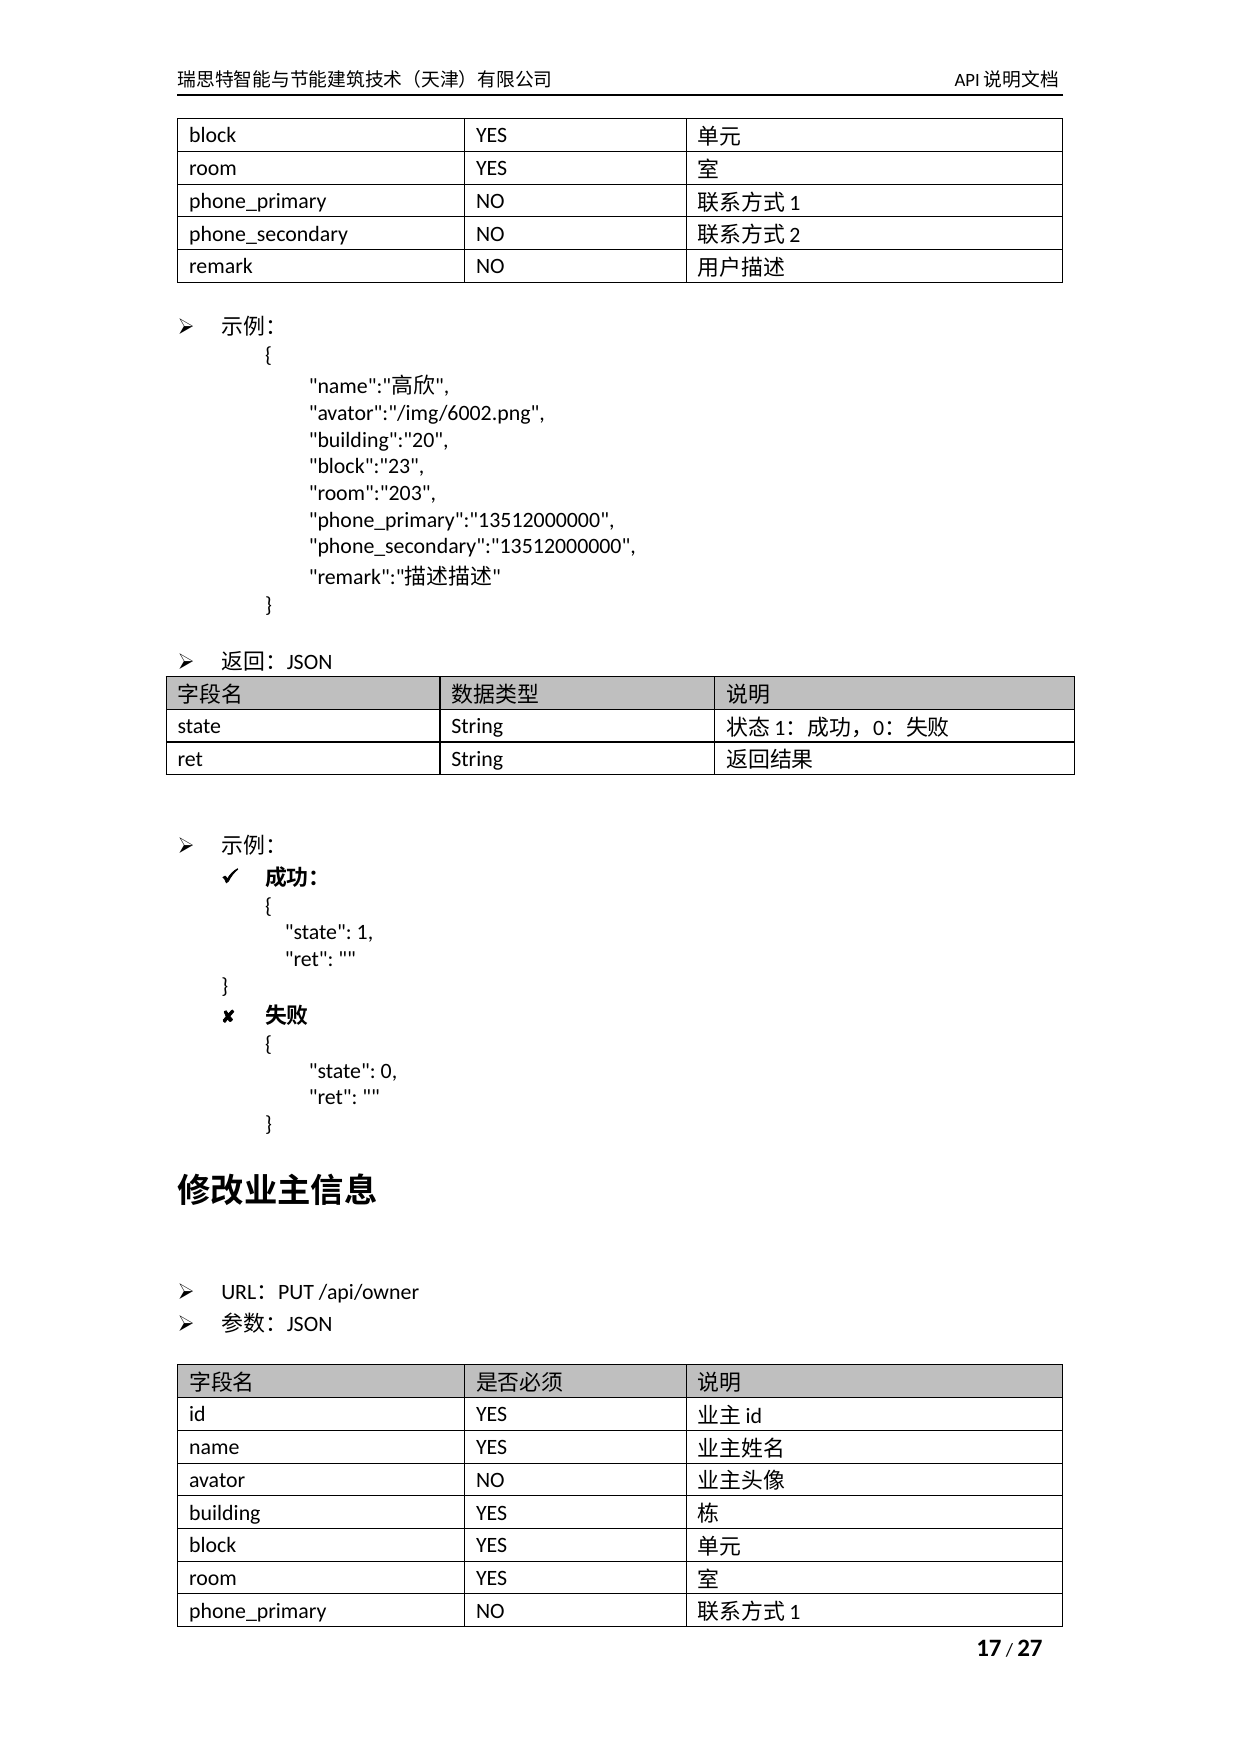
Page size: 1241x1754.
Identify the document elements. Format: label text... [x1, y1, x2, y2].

text } [221, 972, 1063, 998]
text { [265, 341, 1063, 368]
table_cell NO [465, 217, 686, 249]
table_cell phone_primary [178, 185, 464, 216]
table_cell YES [465, 1431, 686, 1462]
text "state": 0, [265, 1057, 1063, 1083]
table_cell 联系方式2 [687, 217, 1062, 249]
table_cell 联系方式1 [687, 185, 1062, 216]
table_cell 用户描述 [687, 250, 1062, 282]
text "ret": "" [221, 945, 1063, 972]
text "room":"203", [265, 479, 1063, 506]
table_cell 栋 [687, 1496, 1062, 1528]
text "block":"23", [265, 453, 1063, 479]
table_cell id [178, 1398, 464, 1430]
table_cell 状态1：成功，0：失败 [715, 710, 1074, 741]
table_cell YES [465, 1562, 686, 1593]
table_cell NO [465, 1594, 686, 1626]
table_cell block [178, 1529, 464, 1561]
table_cell building [178, 1496, 464, 1528]
text } [265, 591, 1063, 618]
table_cell ret [167, 743, 439, 774]
table_cell remark [178, 250, 464, 282]
table_cell 单元 [687, 119, 1062, 151]
table_cell 联系方式1 [687, 1594, 1062, 1626]
table_cell 返回结果 [715, 743, 1074, 774]
list 示例： [177, 828, 1063, 860]
table_cell 室 [687, 152, 1062, 183]
table_header 说明 [687, 1365, 1062, 1397]
text "phone_primary":"13512000000", [265, 506, 1063, 533]
list 返回：JSON [177, 644, 1063, 676]
table_cell avator [178, 1464, 464, 1495]
table_cell block [178, 119, 464, 151]
table_cell 室 [687, 1562, 1062, 1593]
table_cell 单元 [687, 1529, 1062, 1561]
table_cell phone_primary [178, 1594, 464, 1626]
list 失败 [221, 998, 1063, 1030]
table_cell NO [465, 185, 686, 216]
list 成功： [221, 860, 1063, 892]
table_header 字段名 [178, 1365, 464, 1397]
table_header 是否必须 [465, 1365, 686, 1397]
table_cell 业主头像 [687, 1464, 1062, 1495]
text "building":"20", [265, 426, 1063, 453]
table_cell name [178, 1431, 464, 1462]
table_cell YES [465, 1398, 686, 1430]
text "remark":"描述描述" [265, 559, 1063, 591]
table_cell room [178, 152, 464, 183]
table_cell state [167, 710, 439, 741]
table_cell String [441, 743, 714, 774]
table_cell YES [465, 119, 686, 151]
table_cell 业主id [687, 1398, 1062, 1430]
text "phone_secondary":"13512000000", [265, 533, 1063, 559]
text } [265, 1110, 1063, 1137]
text "ret": "" [265, 1083, 1063, 1110]
table_cell YES [465, 1529, 686, 1561]
text { [265, 1030, 1063, 1057]
text "state": 1, [221, 918, 1063, 945]
table_header 字段名 [167, 677, 439, 709]
table_cell String [441, 710, 714, 741]
text "avator":"/img/6002.png", [265, 399, 1063, 426]
table_header 数据类型 [441, 677, 714, 709]
table_cell phone_secondary [178, 217, 464, 249]
table_header 说明 [715, 677, 1074, 709]
text { [221, 892, 1063, 918]
list 参数：JSON [177, 1306, 1063, 1338]
table_cell YES [465, 152, 686, 183]
list URL：PUT /api/owner [177, 1274, 1063, 1306]
table_cell NO [465, 250, 686, 282]
table_cell NO [465, 1464, 686, 1495]
table_cell YES [465, 1496, 686, 1528]
list 示例： [177, 309, 1063, 341]
table_cell room [178, 1562, 464, 1593]
text "name":"高欣", [265, 368, 1063, 399]
subtitle 修改业主信息 [177, 1164, 1063, 1212]
table_cell 业主姓名 [687, 1431, 1062, 1462]
